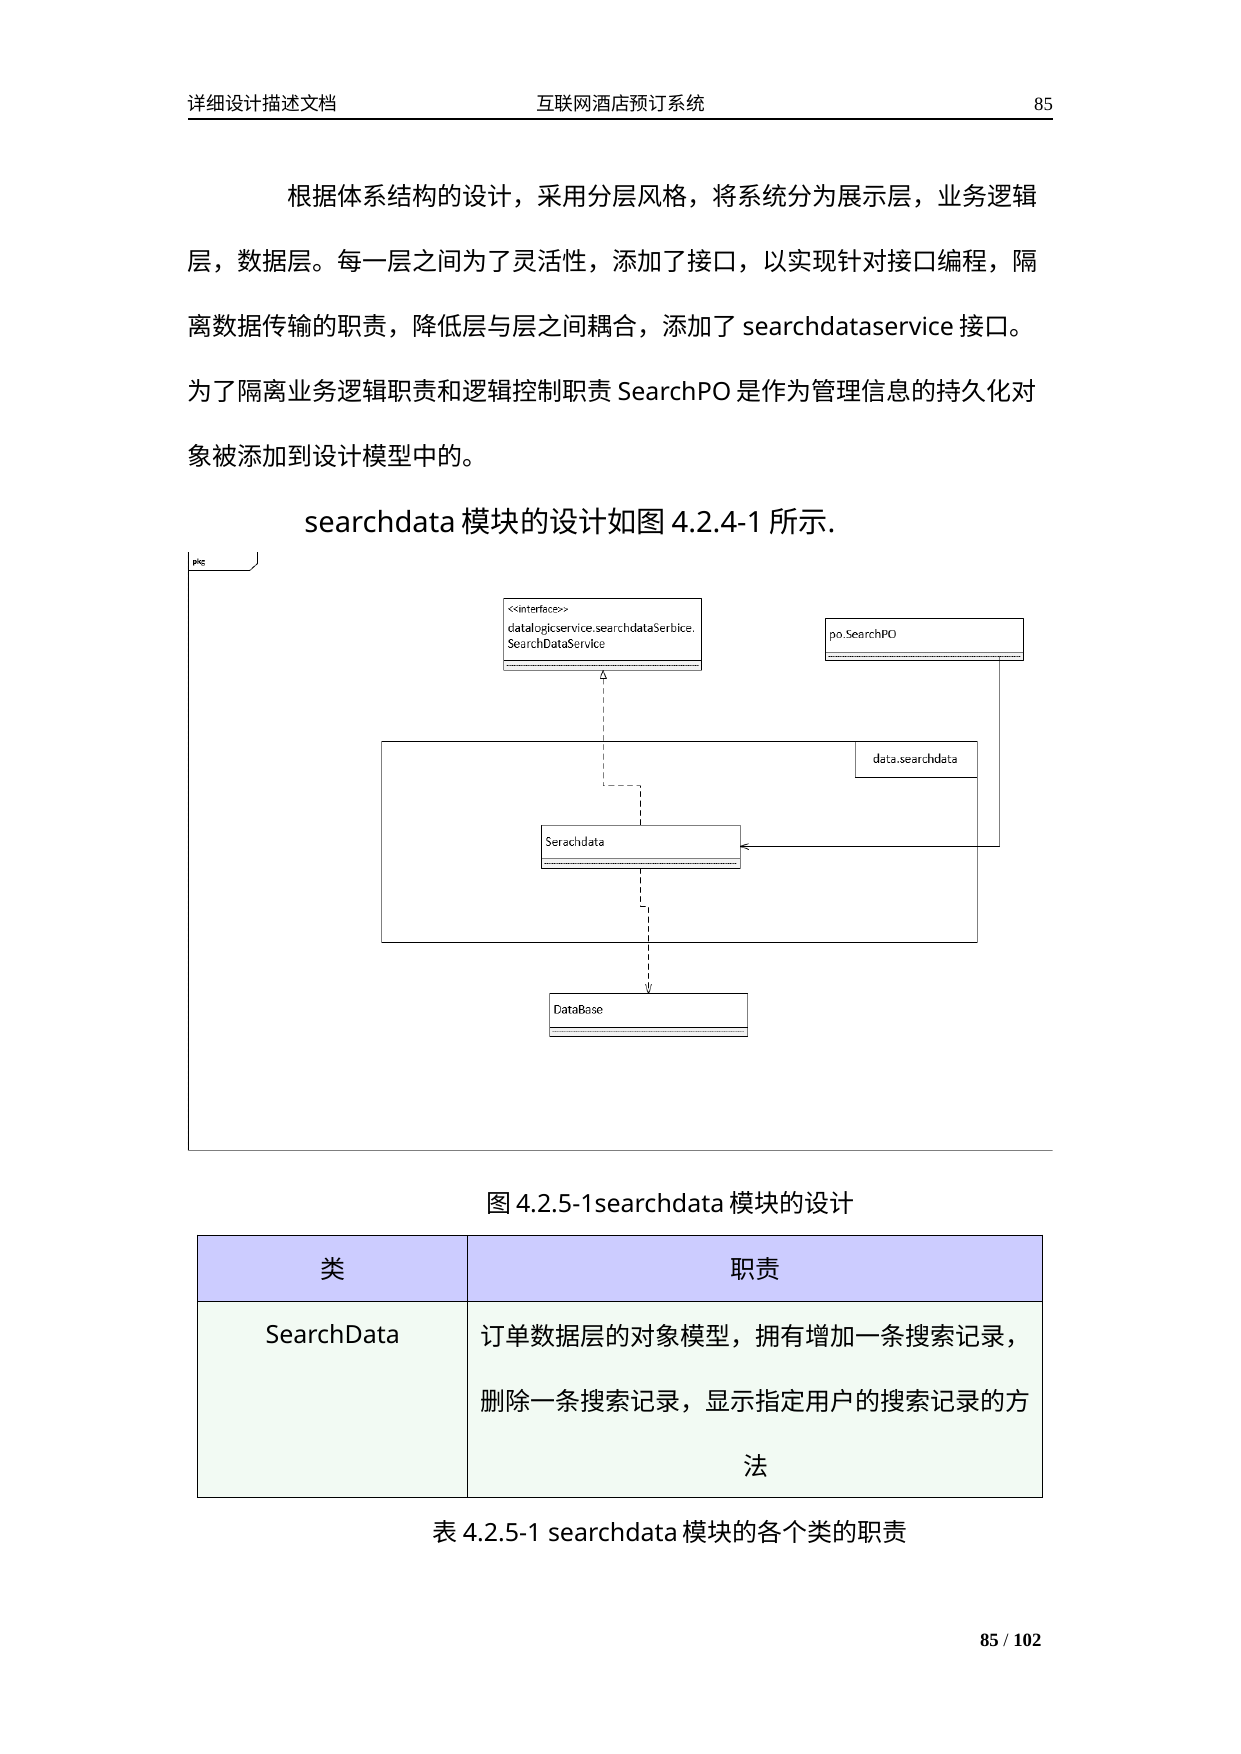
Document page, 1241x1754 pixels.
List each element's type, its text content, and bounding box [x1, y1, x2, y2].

text 图4.2.5-1searchdata模块的设计 [187, 1169, 1053, 1234]
text 根据体系结构的设计，采用分层风格，将系统分为展示层，业务逻辑层，数据层。每一层之间为了灵活性，添加了接口，以实现针对接口编程，隔离数据传输的职责，降低层与层之间耦合，添加了searchdataservice接口。为了隔离业务逻辑职责和逻辑控制职责SearchPO是作为管理信息的持久化对象被添加到设计模型中的。 [187, 162, 1053, 487]
table_cell 订单数据层的对象模型，拥有增加一条搜索记录，删除一条搜索记录，显示指定用户的搜索记录的方法 [468, 1302, 1042, 1497]
table_header 职责 [468, 1236, 1042, 1301]
table_header 类 [198, 1236, 467, 1301]
text searchdata模块的设计如图4.2.4-1所示. [187, 487, 1053, 552]
table_cell SearchData [198, 1302, 467, 1497]
picture [187, 552, 1053, 1151]
text 表4.2.5-1 searchdata模块的各个类的职责 [187, 1498, 1053, 1563]
